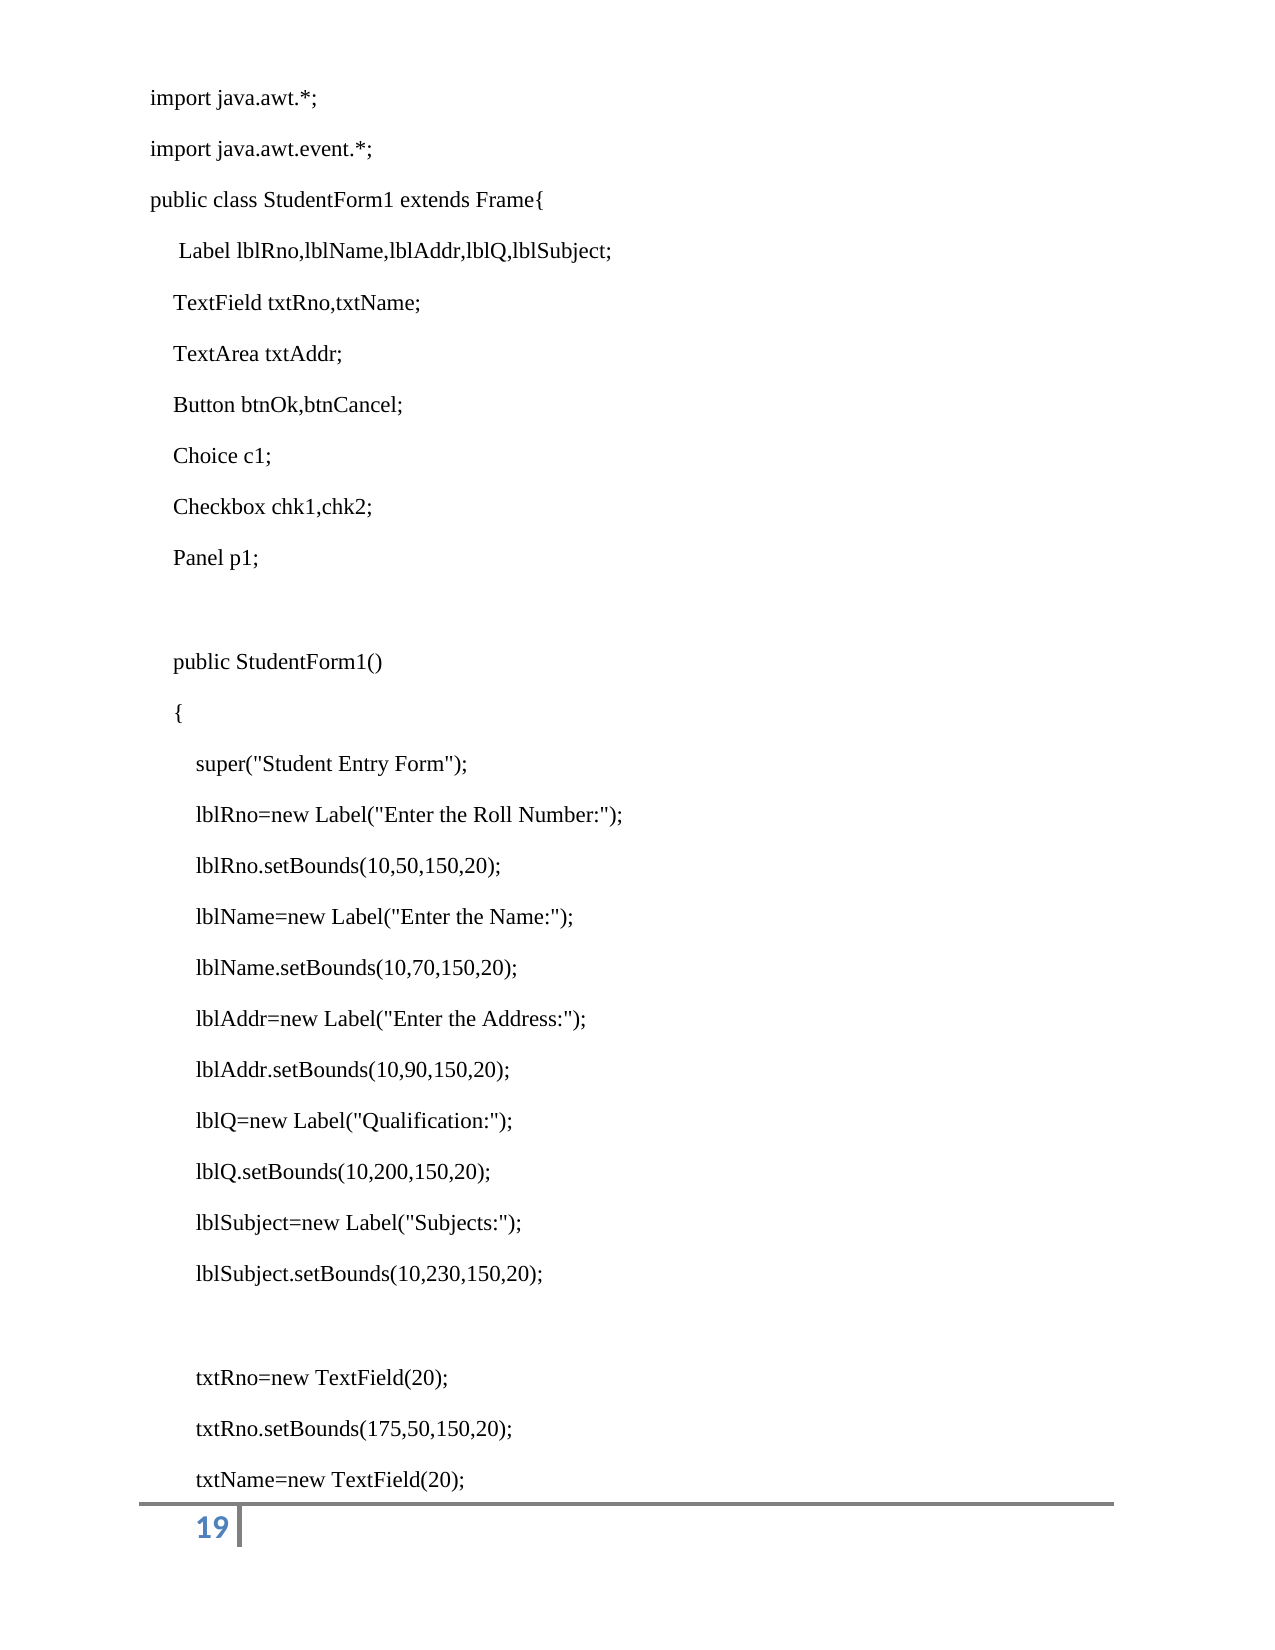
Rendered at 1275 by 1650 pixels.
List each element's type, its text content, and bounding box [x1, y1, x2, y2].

text lblAddr=new Label("Enter the Address:"); [150, 1005, 1125, 1031]
text TextField txtRno,txtName; [150, 288, 1125, 315]
text public StudentForm1() [150, 648, 1125, 674]
text lblSubject=new Label("Subjects:"); [150, 1209, 1125, 1236]
text lblRno.setBounds(10,50,150,20); [150, 852, 1125, 878]
text Button btnOk,btnCancel; [150, 391, 1125, 417]
text lblQ.setBounds(10,200,150,20); [150, 1158, 1125, 1184]
text lblRno=new Label("Enter the Roll Number:"); [150, 801, 1125, 827]
text import java.awt.*; [150, 84, 1125, 111]
text Label lblRno,lblName,lblAddr,lblQ,lblSubject; [150, 237, 1125, 264]
text txtRno.setBounds(175,50,150,20); [150, 1415, 1125, 1442]
text txtName=new TextField(20); [150, 1466, 1125, 1493]
text { [150, 699, 1125, 725]
text Checkbox chk1,chk2; [150, 493, 1125, 519]
text lblSubject.setBounds(10,230,150,20); [150, 1260, 1125, 1287]
text txtRno=new TextField(20); [150, 1364, 1125, 1391]
text Panel p1; [150, 544, 1125, 570]
text Choice c1; [150, 442, 1125, 468]
text lblName.setBounds(10,70,150,20); [150, 954, 1125, 980]
text super("Student Entry Form"); [150, 750, 1125, 776]
text TextArea txtAddr; [150, 339, 1125, 366]
text import java.awt.event.*; [150, 135, 1125, 162]
text lblName=new Label("Enter the Name:"); [150, 903, 1125, 929]
text public class StudentForm1 extends Frame{ [150, 186, 1125, 213]
text lblQ=new Label("Qualification:"); [150, 1107, 1125, 1133]
text lblAddr.setBounds(10,90,150,20); [150, 1056, 1125, 1082]
